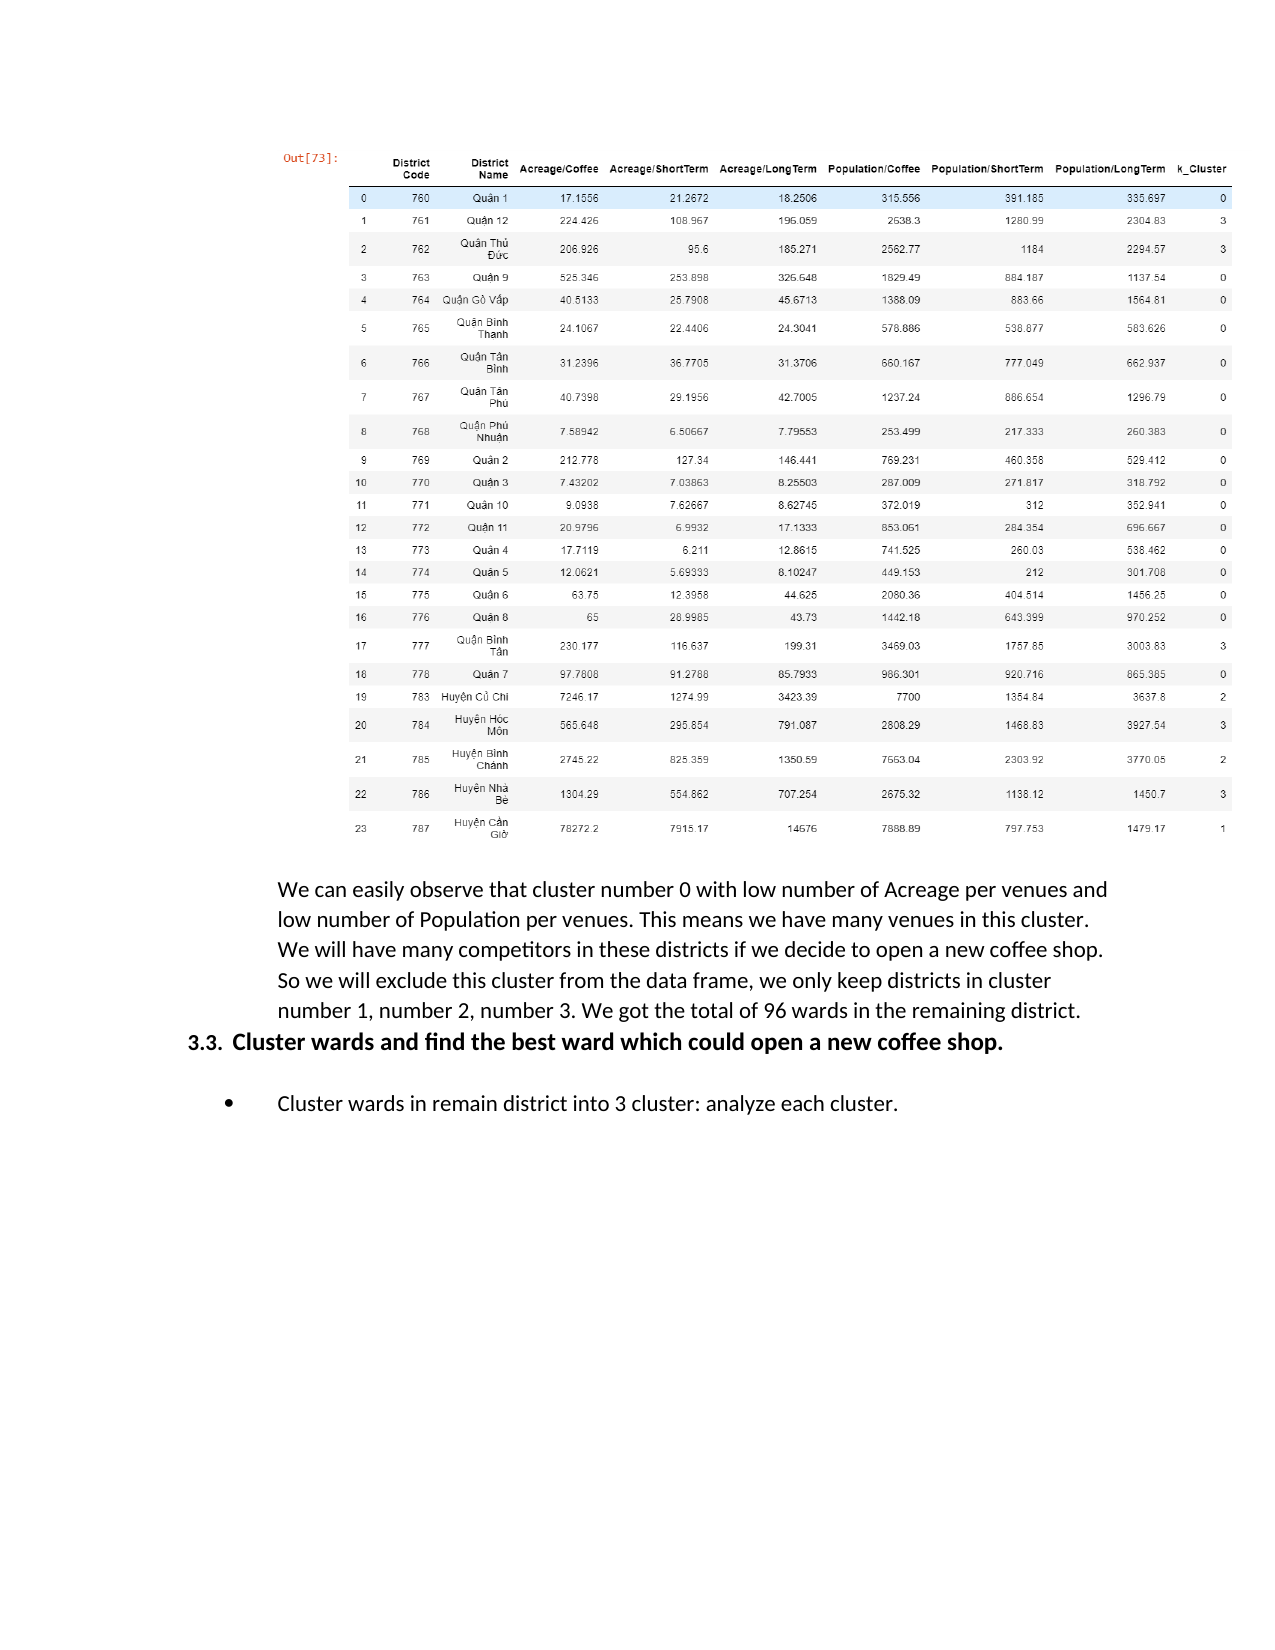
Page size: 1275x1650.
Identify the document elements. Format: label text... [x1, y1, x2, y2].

picture [277, 150, 1253, 843]
list Cluster wards and find the best ward which could open a new coffee shop. [187, 1026, 1125, 1087]
list Cluster wards in remain district into 3 cluster: analyze each cluster. [225, 1089, 1125, 1147]
